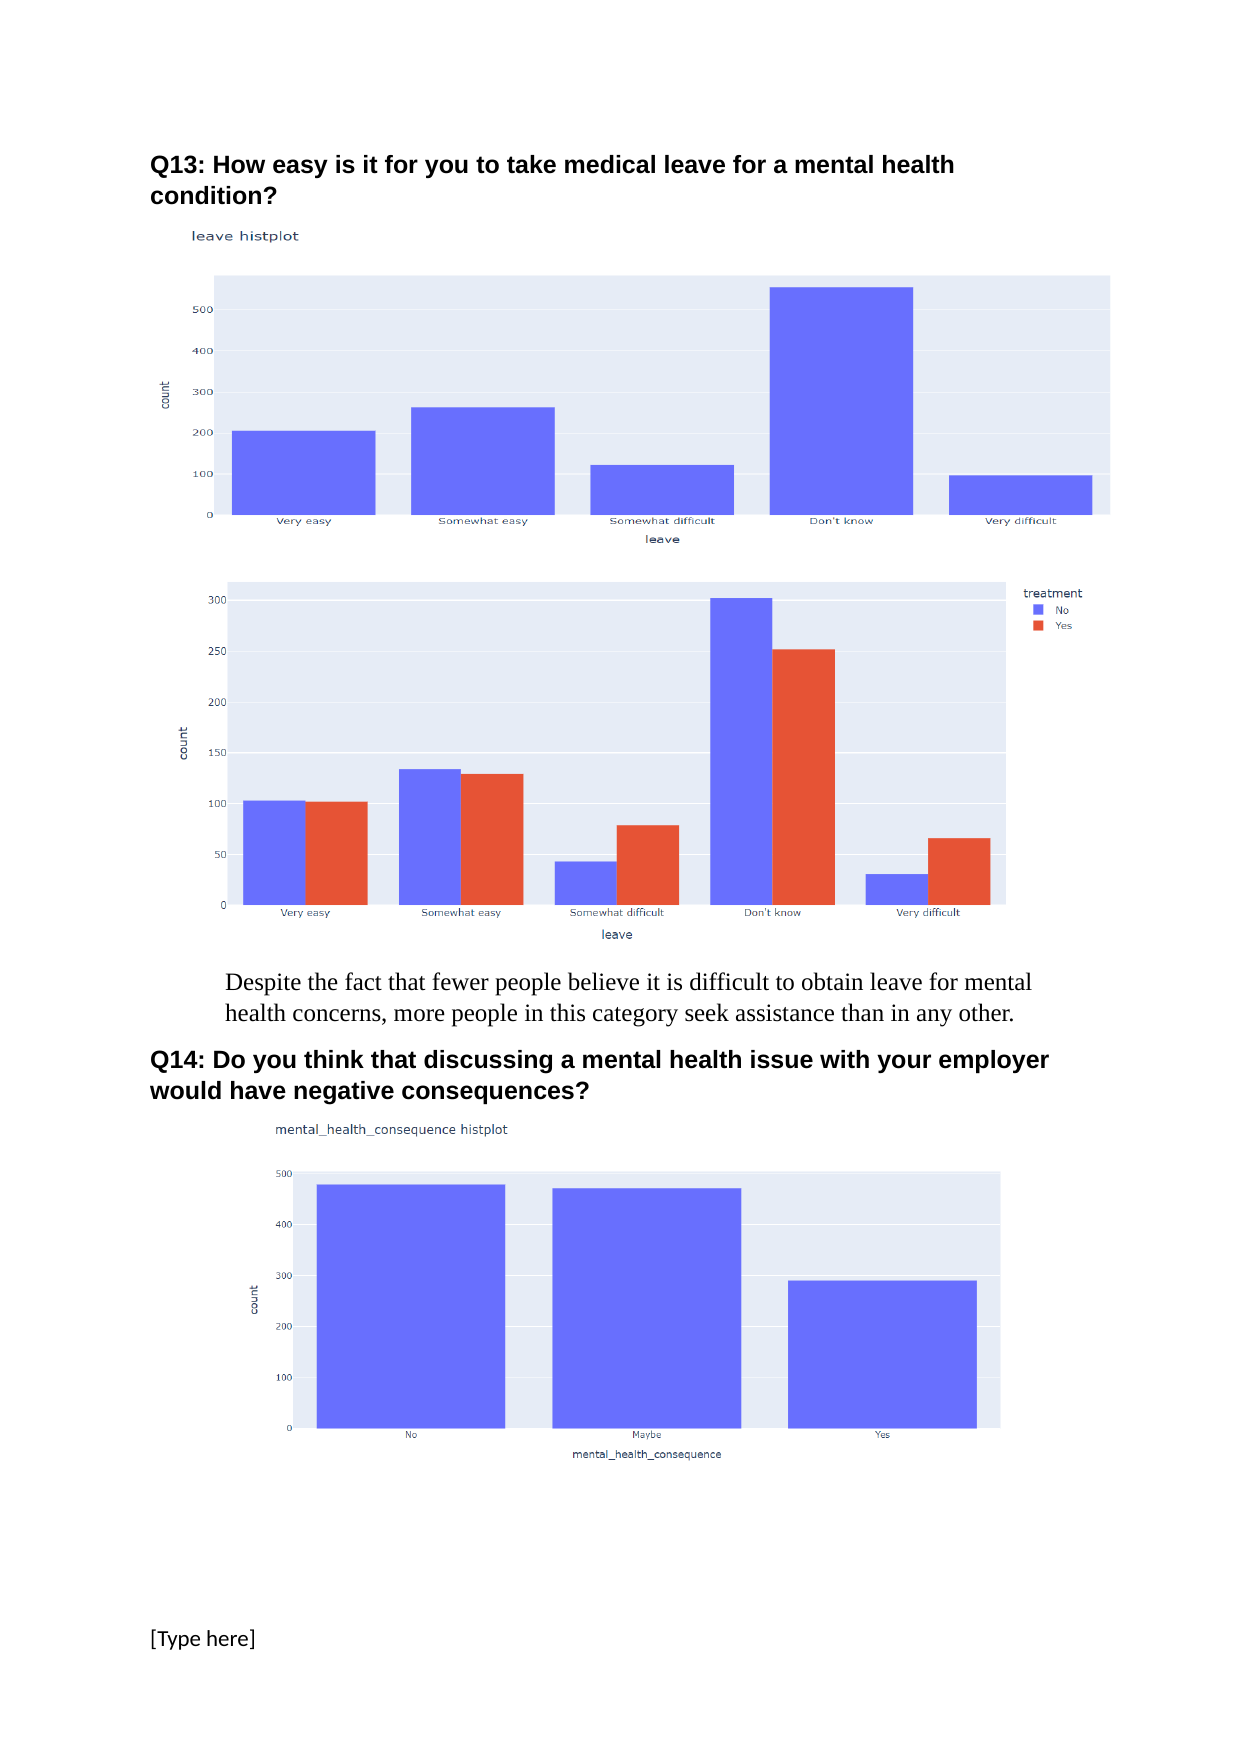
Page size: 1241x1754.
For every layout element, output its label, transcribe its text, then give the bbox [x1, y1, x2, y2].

picture [150, 224, 1129, 545]
subtitle Q13: How easy is it for you to take medical leave for a mental health condition? [150, 150, 1090, 210]
text Despite the fact that fewer people believe it is difficult to obtain leave for mental health concerns, more people in this category seek assistance than in any other. [225, 967, 1090, 1026]
picture [225, 1120, 1013, 1481]
subtitle Q14: Do you think that discussing a mental health issue with your employer would have negative consequences? [150, 1045, 1090, 1105]
picture [150, 563, 1091, 948]
